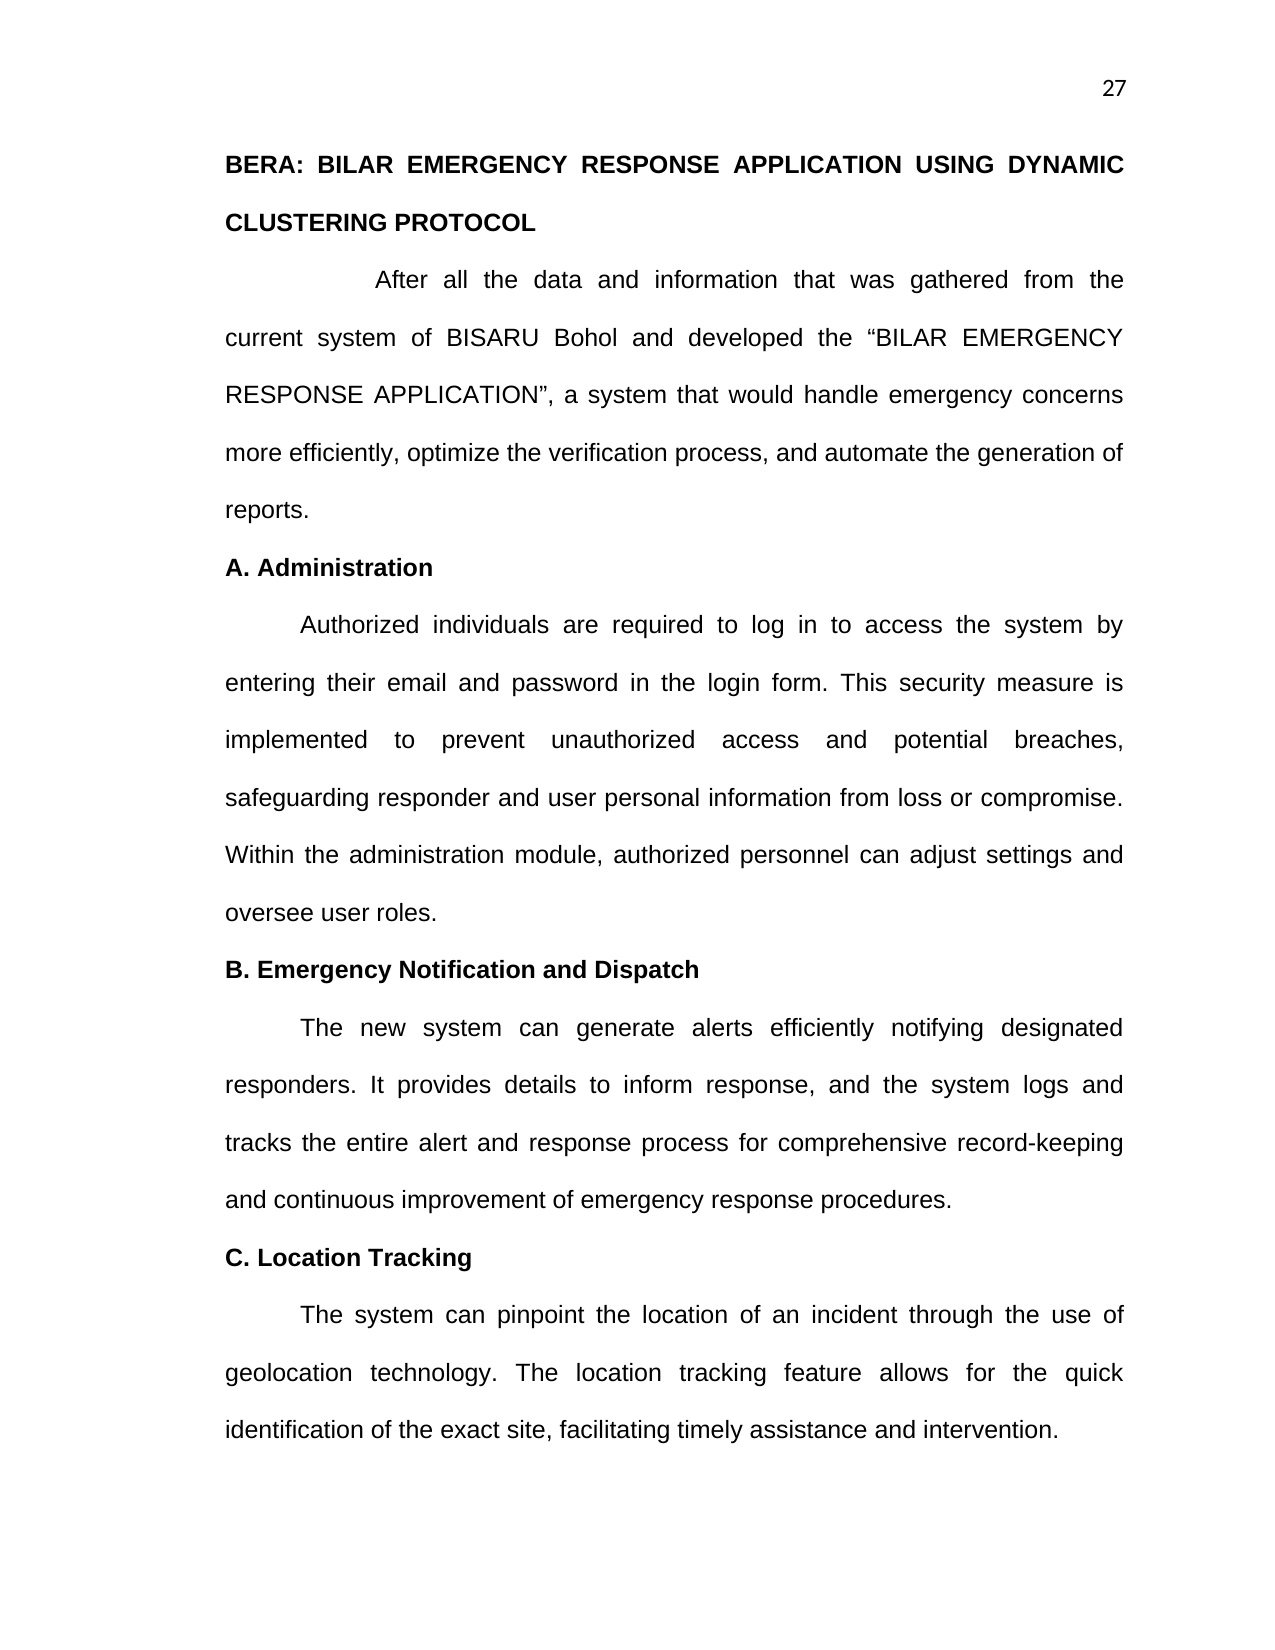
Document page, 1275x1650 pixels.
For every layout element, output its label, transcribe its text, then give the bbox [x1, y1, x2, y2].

text A. Administration [225, 552, 1125, 581]
text The new system can generate alerts efficiently notifying designated responders. It provides details to inform response, and the system logs and tracks the entire alert and response process for comprehensive record-keeping and continuous improvement of emergency response procedures. [225, 1012, 1125, 1214]
text After all the data and information that was gathered from the current system of BISARU Bohol and developed the “BILAR EMERGENCY RESPONSE APPLICATION”, a system that would handle emergency concerns more efficiently, optimize the verification process, and automate the generation of reports. [225, 265, 1125, 524]
text BERA: BILAR EMERGENCY RESPONSE APPLICATION USING DYNAMIC CLUSTERING PROTOCOL [225, 150, 1125, 236]
text B. Emergency Notification and Dispatch [225, 955, 1125, 984]
text Authorized individuals are required to log in to access the system by entering their email and password in the login form. This security measure is implemented to prevent unauthorized access and potential breaches, safeguarding responder and user personal information from loss or compromise. Within the administration module, authorized personnel can adjust settings and oversee user roles. [225, 610, 1125, 926]
text The system can pinpoint the location of an incident through the use of geolocation technology. The location tracking feature allows for the quick identification of the exact site, facilitating timely assistance and intervention. [225, 1300, 1125, 1444]
list Location Tracking [225, 1242, 1125, 1271]
